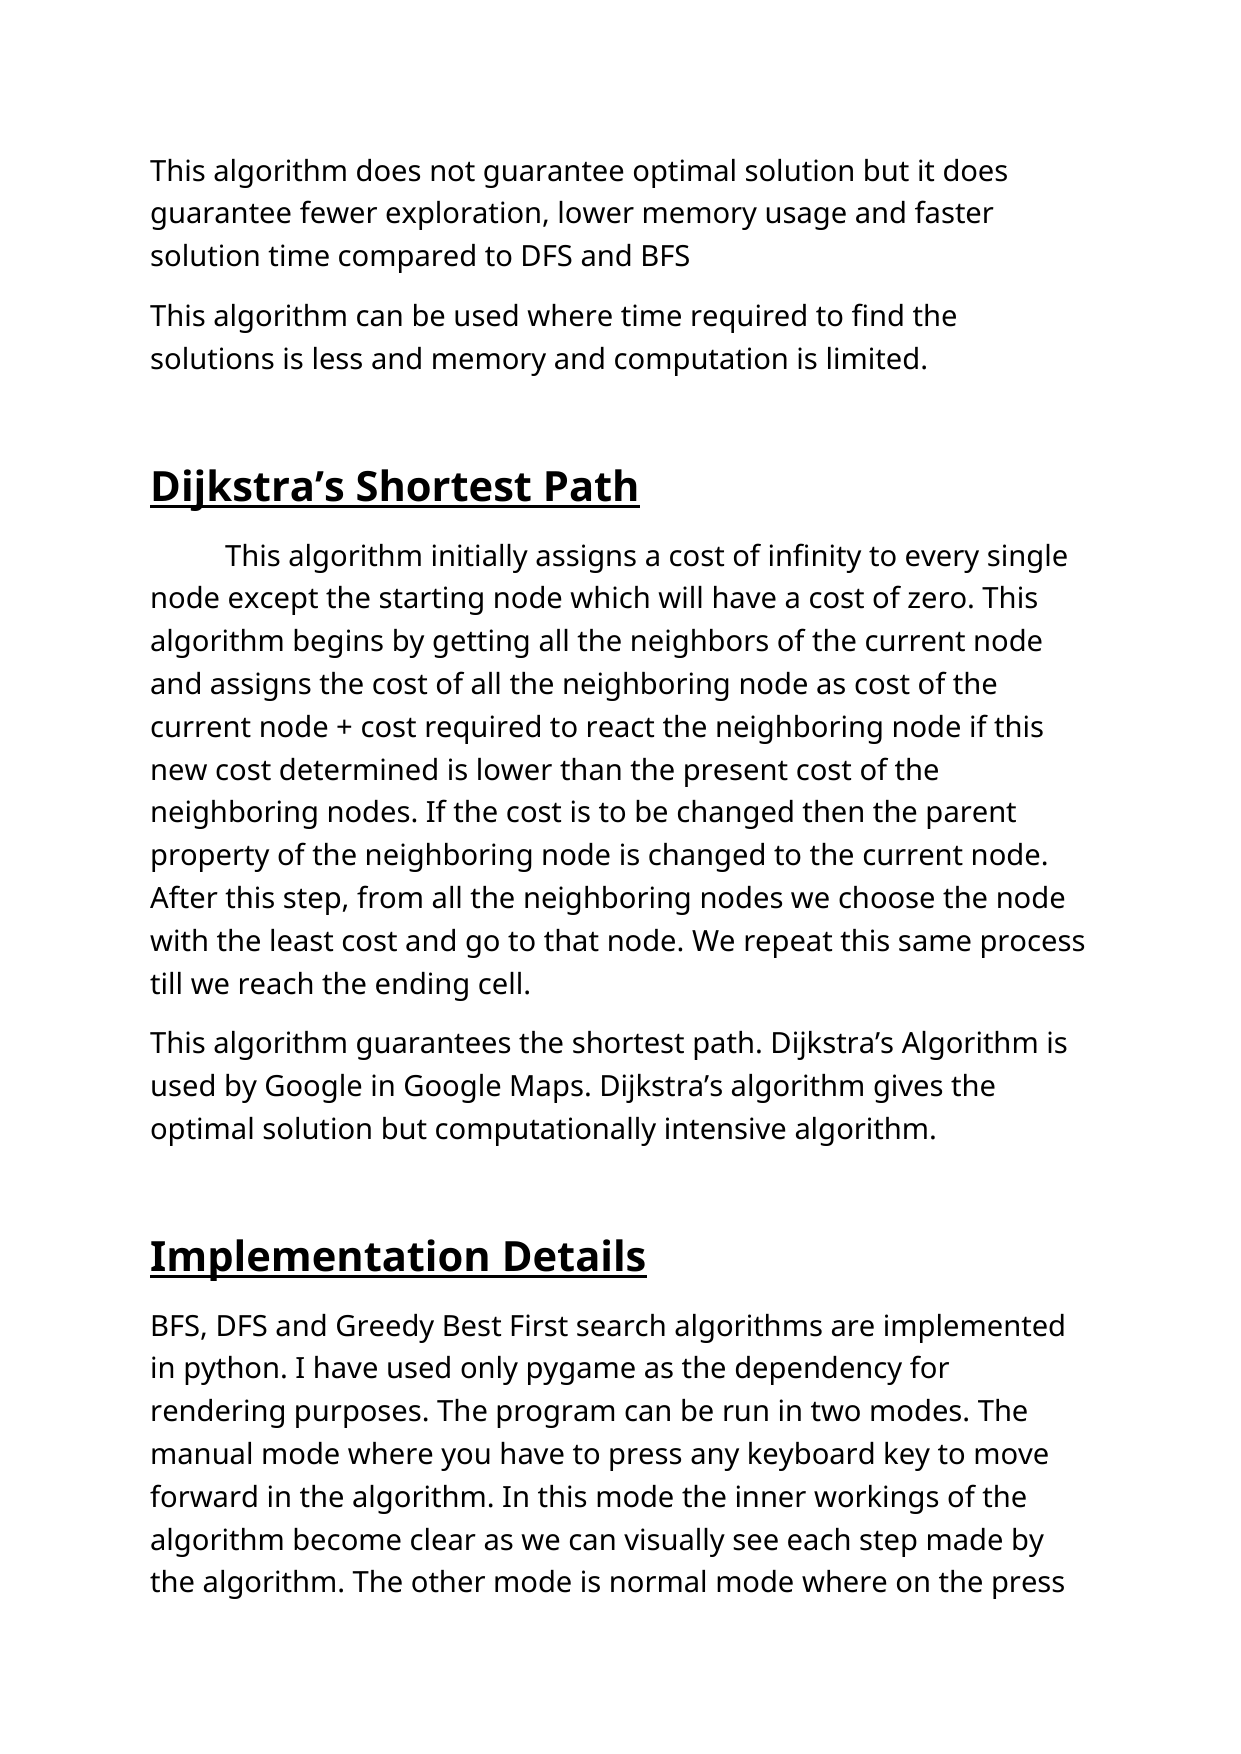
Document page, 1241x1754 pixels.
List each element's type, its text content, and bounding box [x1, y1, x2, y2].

text Dijkstra’s Shortest Path [150, 457, 1090, 514]
text This algorithm guarantees the shortest path. Dijkstra’s Algorithm is used by Google in Google Maps. Dijkstra’s algorithm gives the optimal solution but computationally intensive algorithm. [150, 1022, 1090, 1148]
text This algorithm can be used where time required to find the solutions is less and memory and computation is limited. [150, 295, 1090, 378]
text This algorithm initially assigns a cost of infinity to every single node except the starting node which will have a cost of zero. This algorithm begins by getting all the neighbors of the current node and assigns the cost of all the neighboring node as cost of the current node + cost required to react the neighboring node if this new cost determined is lower than the present cost of the neighboring nodes. If the cost is to be changed then the parent property of the neighboring node is changed to the current node. After this step, from all the neighboring nodes we choose the node with the least cost and go to that node. We repeat this same process till we reach the ending cell. [150, 535, 1090, 1003]
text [150, 1305, 1090, 1601]
text This algorithm does not guarantee optimal solution but it does guarantee fewer exploration, lower memory usage and faster solution time compared to DFS and BFS [150, 150, 1090, 275]
text Implementation Details [150, 1227, 1090, 1284]
